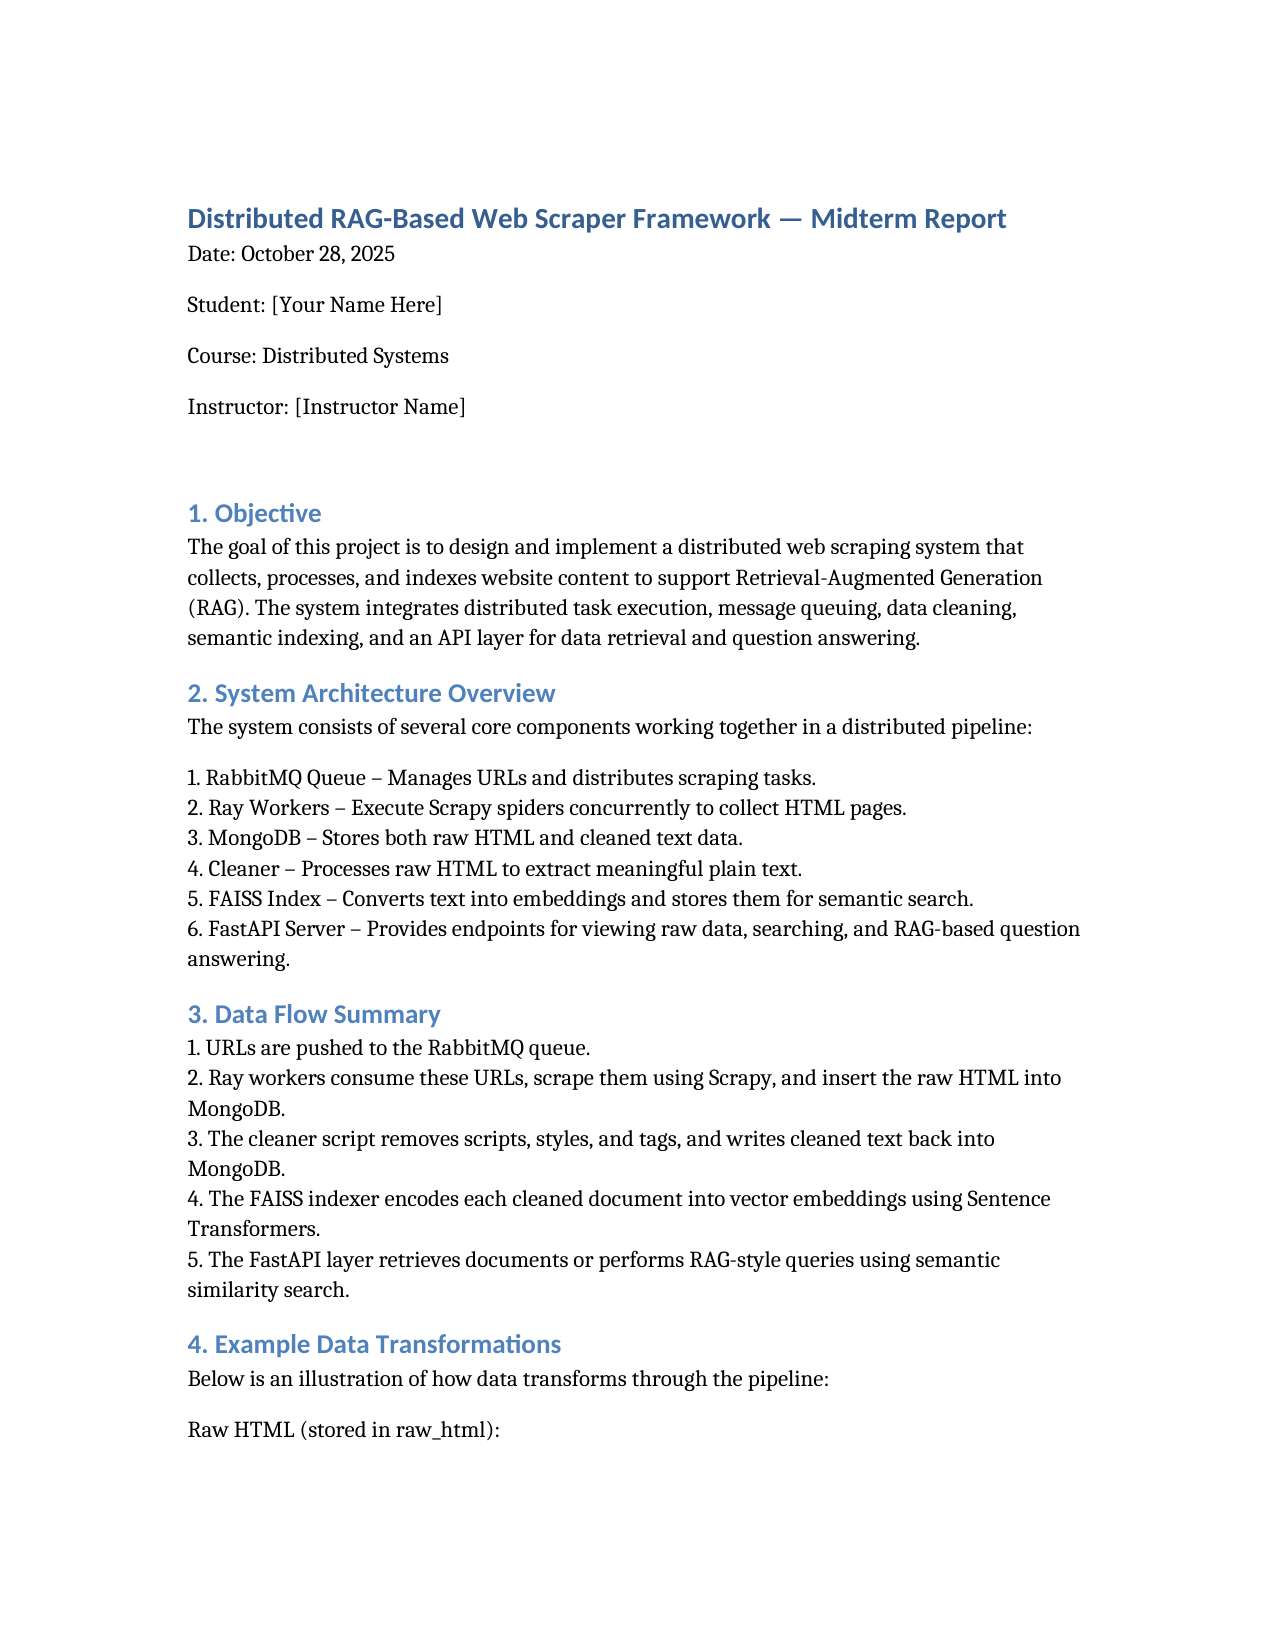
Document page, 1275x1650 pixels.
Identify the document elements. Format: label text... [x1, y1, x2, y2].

text The goal of this project is to design and implement a distributed web scraping system that collects, processes, and indexes website content to support Retrieval-Augmented Generation (RAG). The system integrates distributed task execution, message queuing, data cleaning, semantic indexing, and an API layer for data retrieval and question answering. [187, 534, 1087, 651]
text 1. URLs are pushed to the RabbitMQ queue. 2. Ray workers consume these URLs, scrape them using Scrapy, and insert the raw HTML into MongoDB. 3. The cleaner script removes scripts, styles, and tags, and writes cleaned text back into MongoDB. 4. The FAISS indexer encodes each cleaned document into vector embeddings using Sentence Transformers. 5. The FastAPI layer retrieves documents or performs RAG-style queries using semantic similarity search. [187, 1035, 1087, 1303]
subtitle 3. Data Flow Summary [187, 997, 1087, 1030]
subtitle 4. Example Data Transformations [187, 1328, 1087, 1361]
text The system consists of several core components working together in a distributed pipeline: [187, 714, 1087, 740]
text 1. RabbitMQ Queue – Manages URLs and distributes scraping tasks. 2. Ray Workers – Execute Scrapy spiders concurrently to collect HTML pages. 3. MongoDB – Stores both raw HTML and cleaned text data. 4. Cleaner – Processes raw HTML to extract meaningful plain text. 5. FAISS Index – Converts text into embeddings and stores them for semantic search. 6. FastAPI Server – Provides endpoints for viewing raw data, searching, and RAG-based question answering. [187, 765, 1087, 972]
text Below is an illustration of how data transforms through the pipeline: [187, 1366, 1087, 1392]
subtitle Distributed RAG-Based Web Scraper Framework — Midterm Report [187, 200, 1087, 236]
text Raw HTML (stored in raw_html): [187, 1417, 1087, 1443]
text Instructor: [Instructor Name] [187, 394, 1087, 420]
subtitle 2. System Architecture Overview [187, 676, 1087, 709]
subtitle 1. Objective [187, 496, 1087, 529]
text Student: [Your Name Here] [187, 292, 1087, 318]
text Date: October 28, 2025 [187, 241, 1087, 267]
text Course: Distributed Systems [187, 343, 1087, 369]
